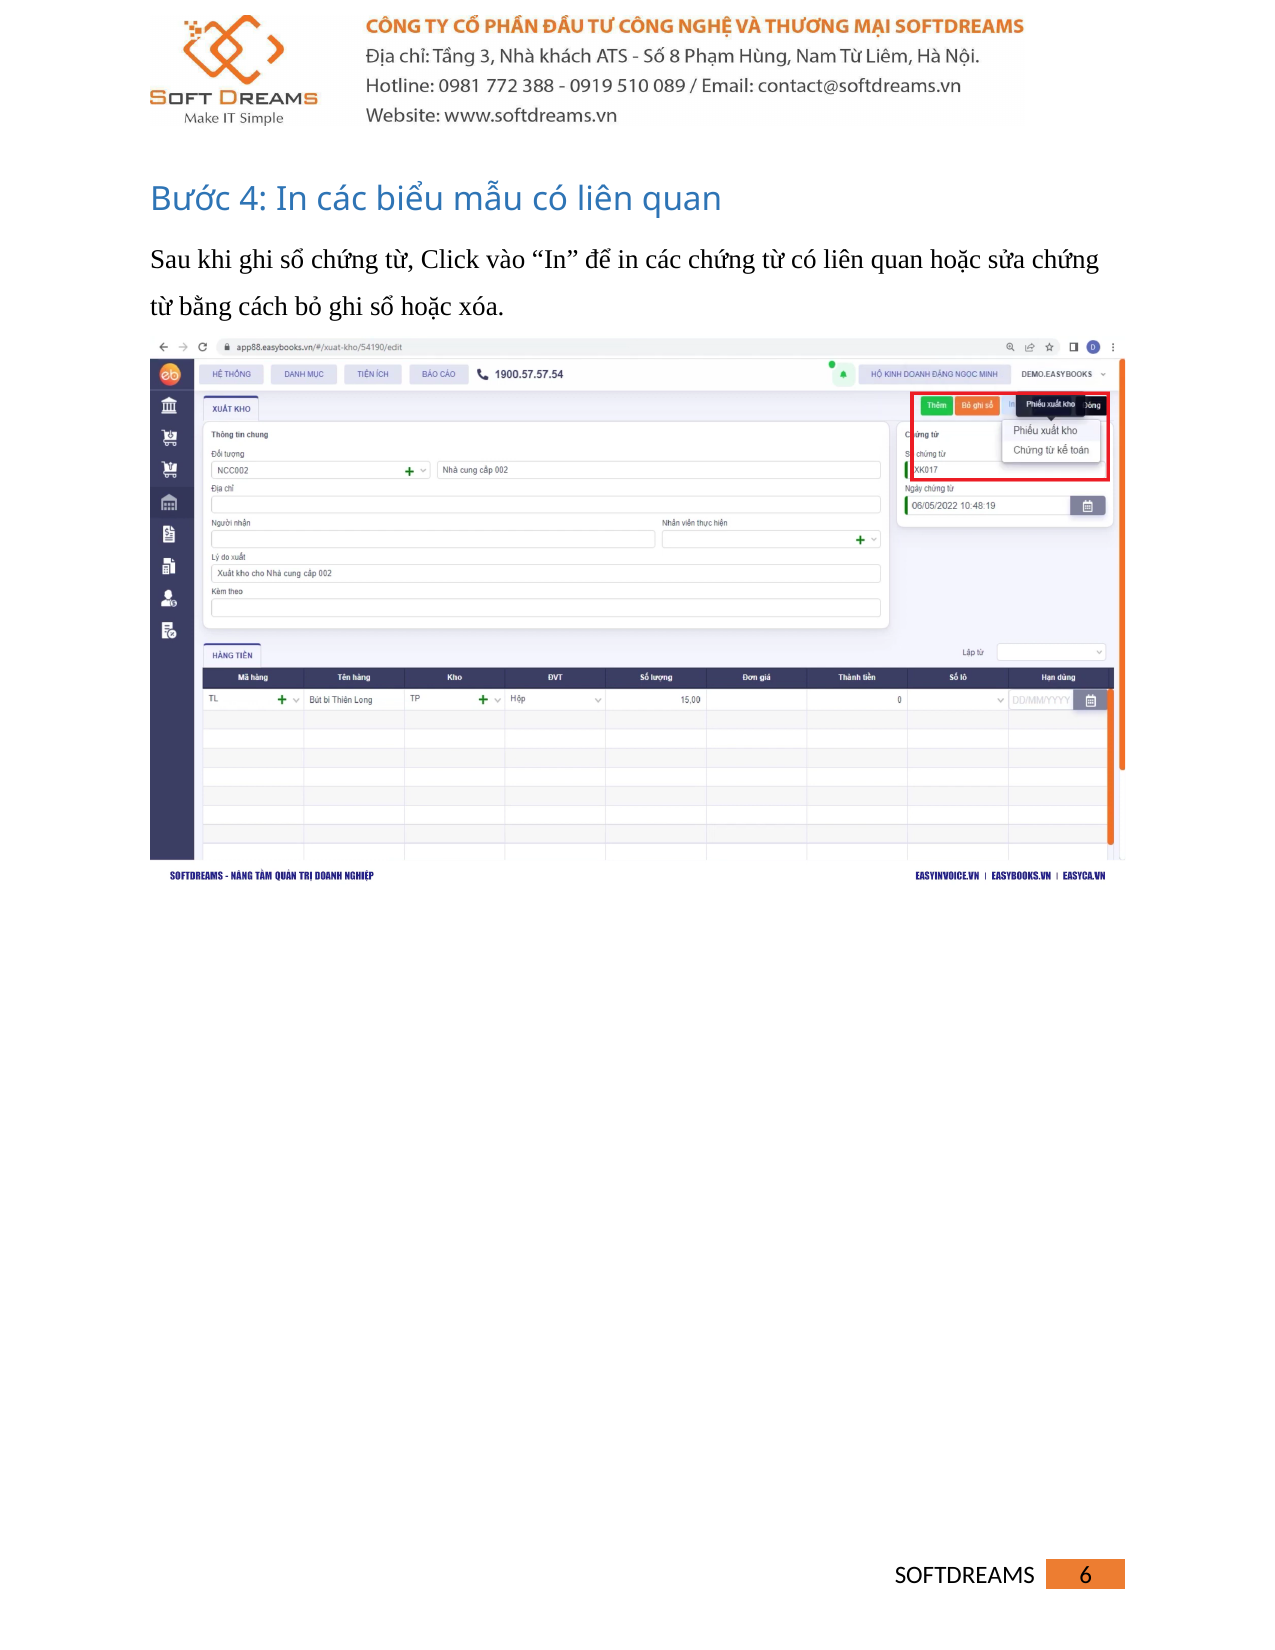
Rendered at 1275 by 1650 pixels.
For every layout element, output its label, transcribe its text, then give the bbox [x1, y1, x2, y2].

picture [150, 336, 1125, 885]
subtitle Bước 4: In các biểu mẫu có liên quan [150, 175, 1125, 220]
text Sau khi ghi sổ chứng từ, Click vào “In” để in các chứng từ có liên quan hoặc sửa chứng từ bằng cách bỏ ghi sổ hoặc xóa. [150, 243, 1125, 321]
picture [150, 15, 1026, 126]
